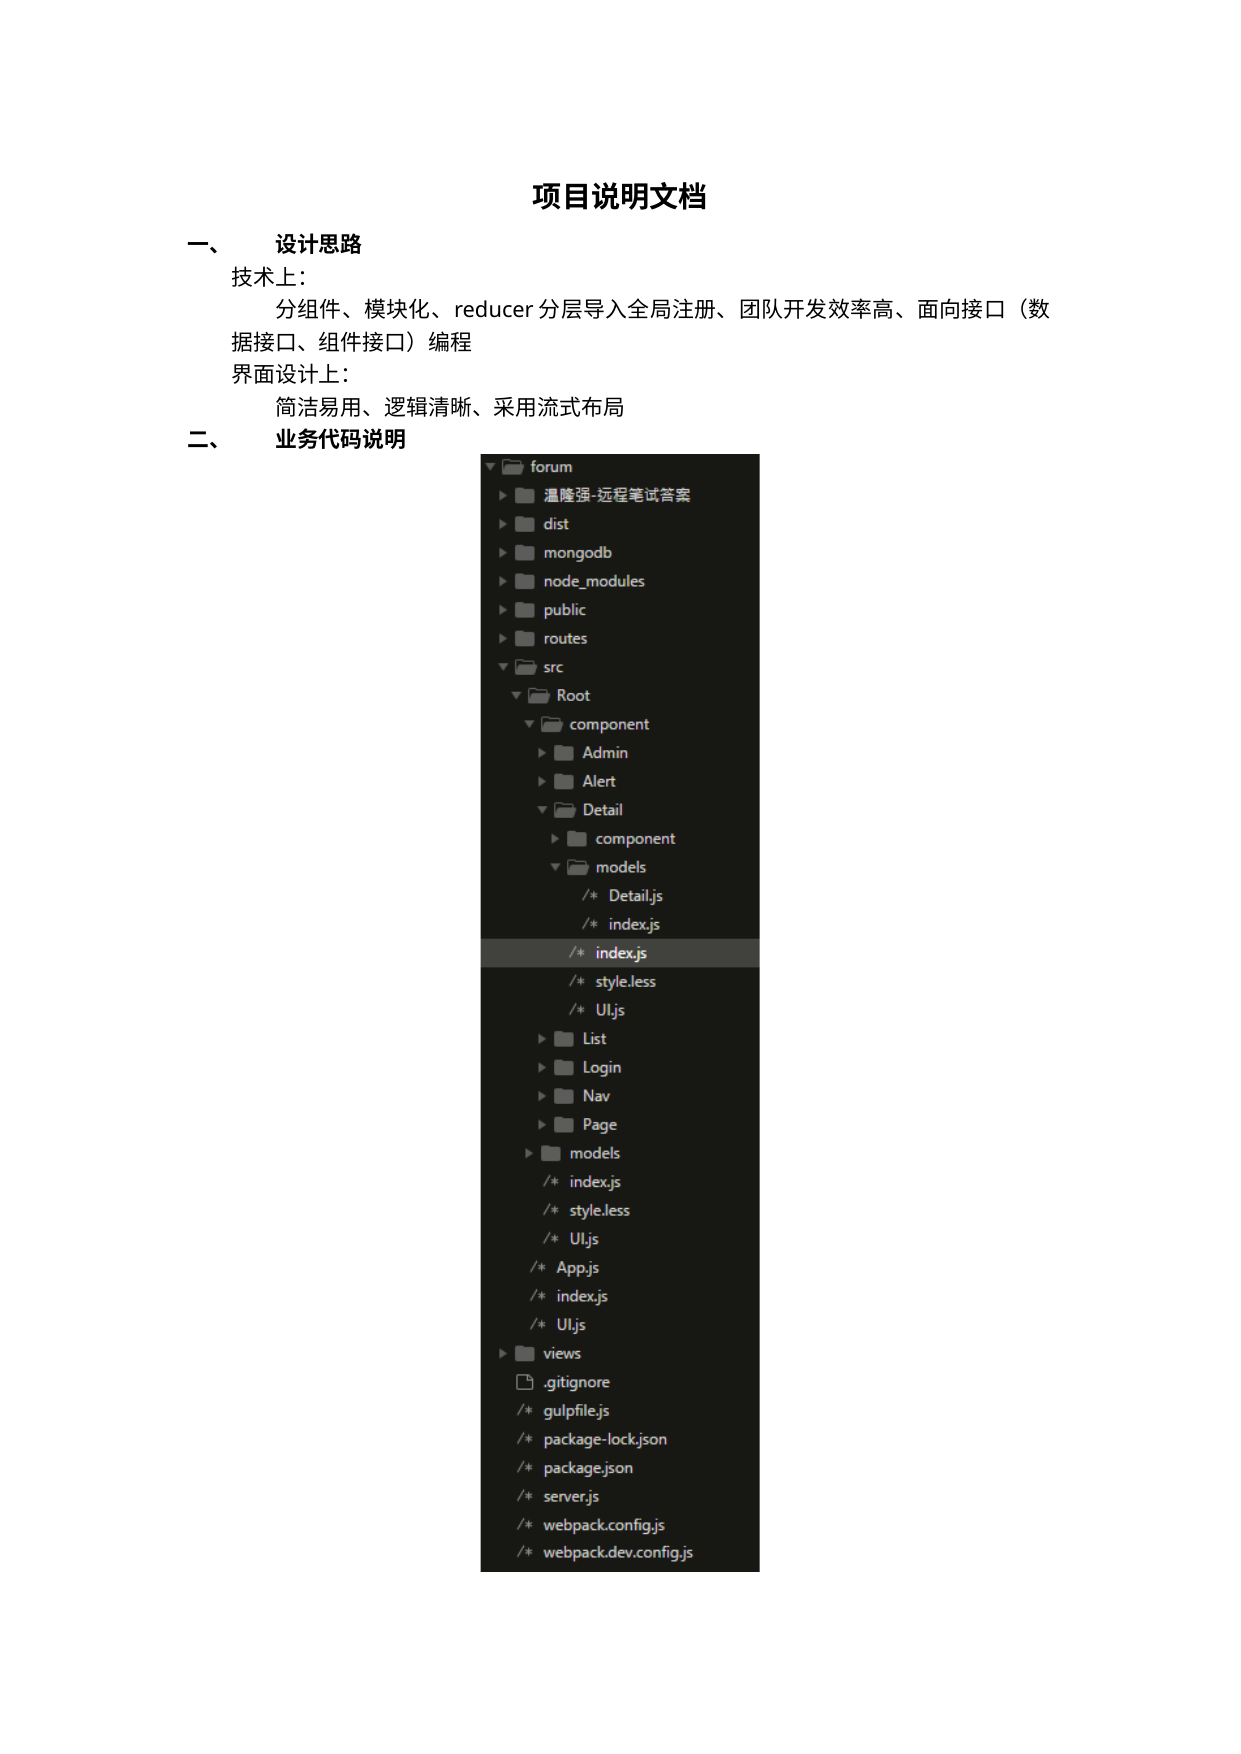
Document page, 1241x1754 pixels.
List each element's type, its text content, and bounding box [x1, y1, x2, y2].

text 界面设计上： [231, 357, 1053, 389]
text 技术上： [231, 259, 1053, 292]
text 项目说明文档 [187, 162, 1053, 227]
list 业务代码说明 [187, 422, 1053, 454]
text 分组件、模块化、reducer分层导入全局注册、团队开发效率高、面向接口（数据接口、组件接口）编程 [231, 292, 1053, 357]
list 设计思路 [187, 227, 1053, 259]
picture [480, 454, 760, 1572]
text 简洁易用、逻辑清晰、采用流式布局 [231, 389, 1053, 422]
